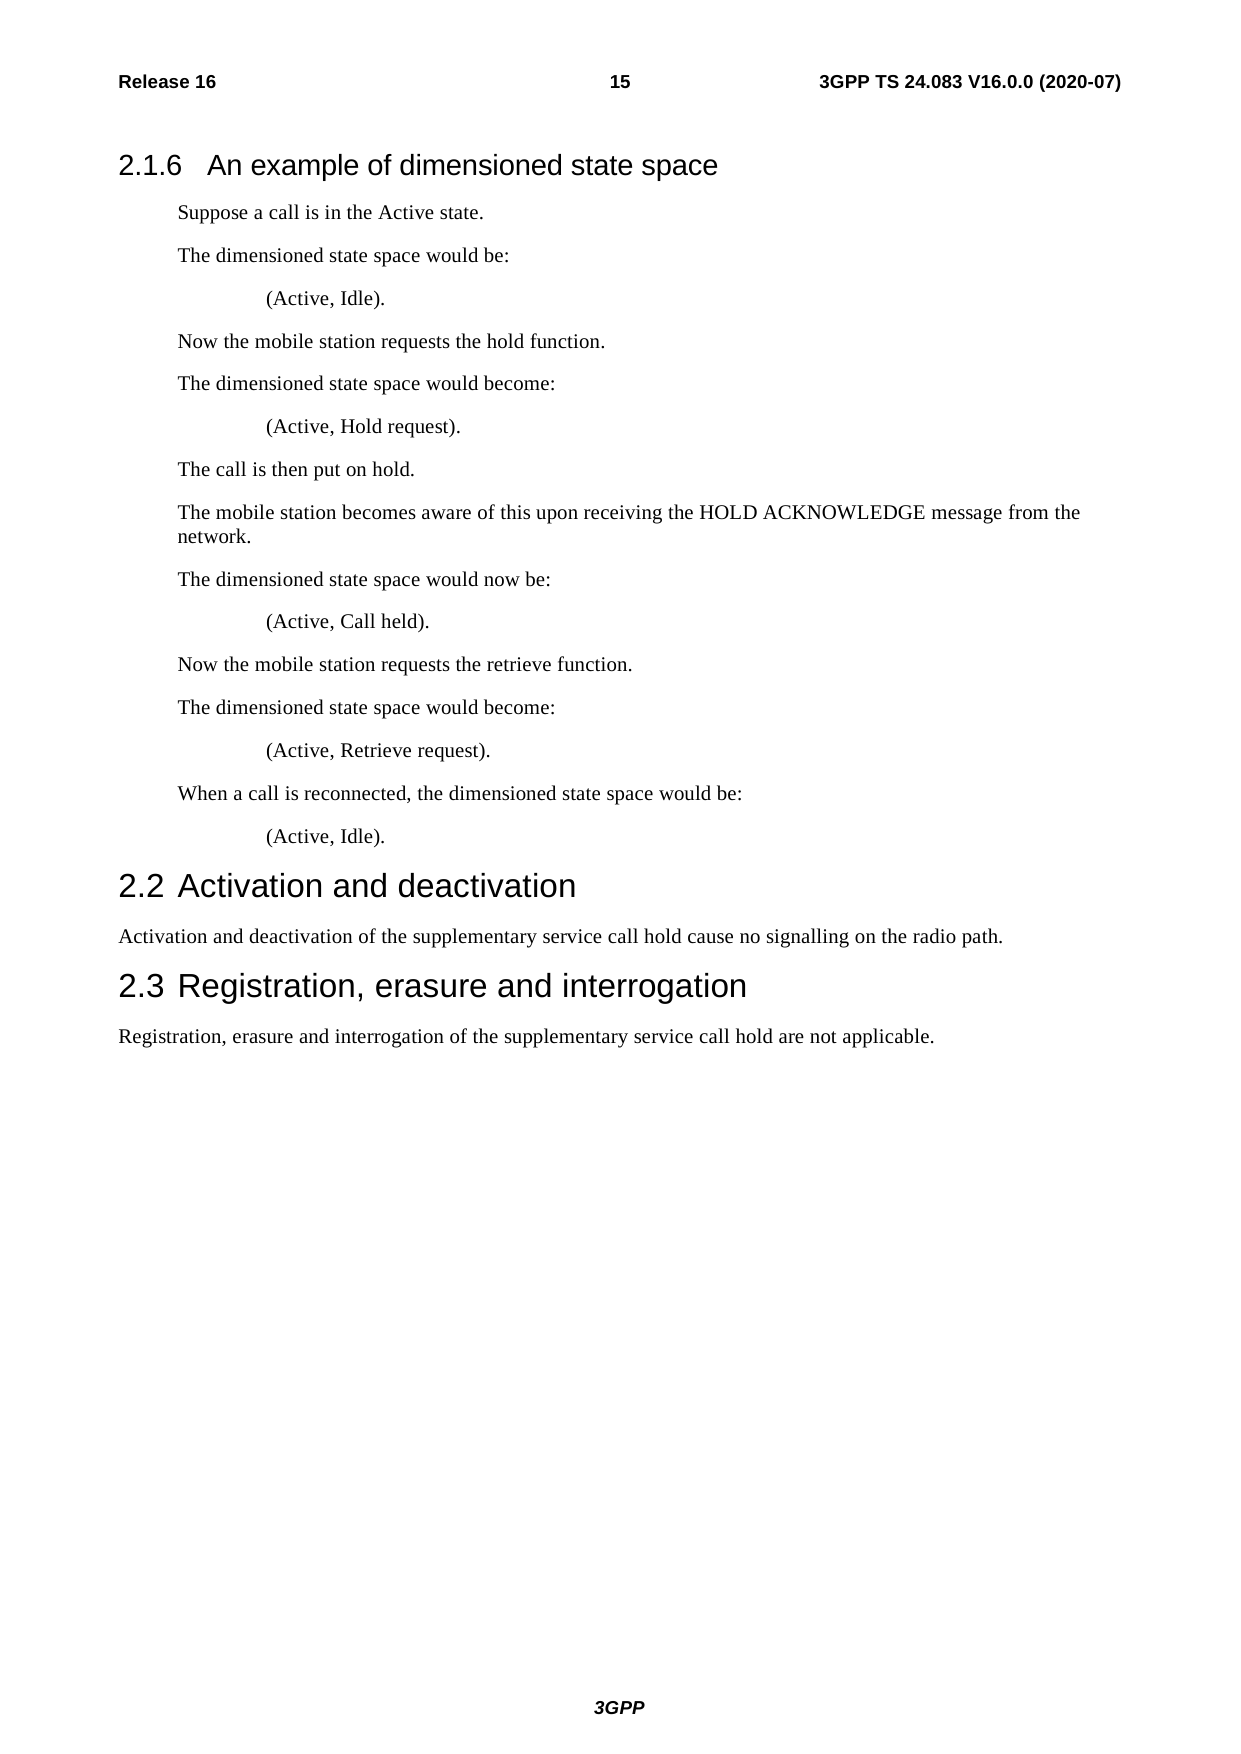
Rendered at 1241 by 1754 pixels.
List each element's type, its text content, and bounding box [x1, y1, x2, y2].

text The dimensioned state space would become: [148, 695, 1122, 719]
subtitle 2.3 Registration, erasure and interrogation [118, 966, 1122, 1005]
subtitle 2.2 Activation and deactivation [118, 866, 1122, 905]
text When a call is reconnected, the dimensioned state space would be: [148, 781, 1122, 805]
text (Active, Call held). [236, 609, 1122, 633]
text Now the mobile station requests the retrieve function. [148, 652, 1122, 676]
text (Active, Idle). [236, 823, 1122, 847]
text (Active, Idle). [236, 286, 1122, 310]
text The dimensioned state space would be: [148, 243, 1122, 267]
text Activation and deactivation of the supplementary service call hold cause no signalling on the radio path. [118, 923, 1122, 948]
text Registration, erasure and interrogation of the supplementary service call hold are not applicable. [118, 1024, 1122, 1048]
text Now the mobile station requests the hold function. [148, 328, 1122, 352]
subtitle 2.1.6 An example of dimensioned state space [118, 148, 1122, 181]
text The mobile station becomes aware of this upon receiving the HOLD ACKNOWLEDGE message from the network. [148, 500, 1122, 548]
text The dimensioned state space would now be: [148, 567, 1122, 591]
text The dimensioned state space would become: [148, 371, 1122, 395]
text (Active, Retrieve request). [236, 738, 1122, 762]
text The call is then put on hold. [148, 457, 1122, 481]
text (Active, Hold request). [236, 414, 1122, 438]
text Suppose a call is in the Active state. [148, 200, 1122, 224]
